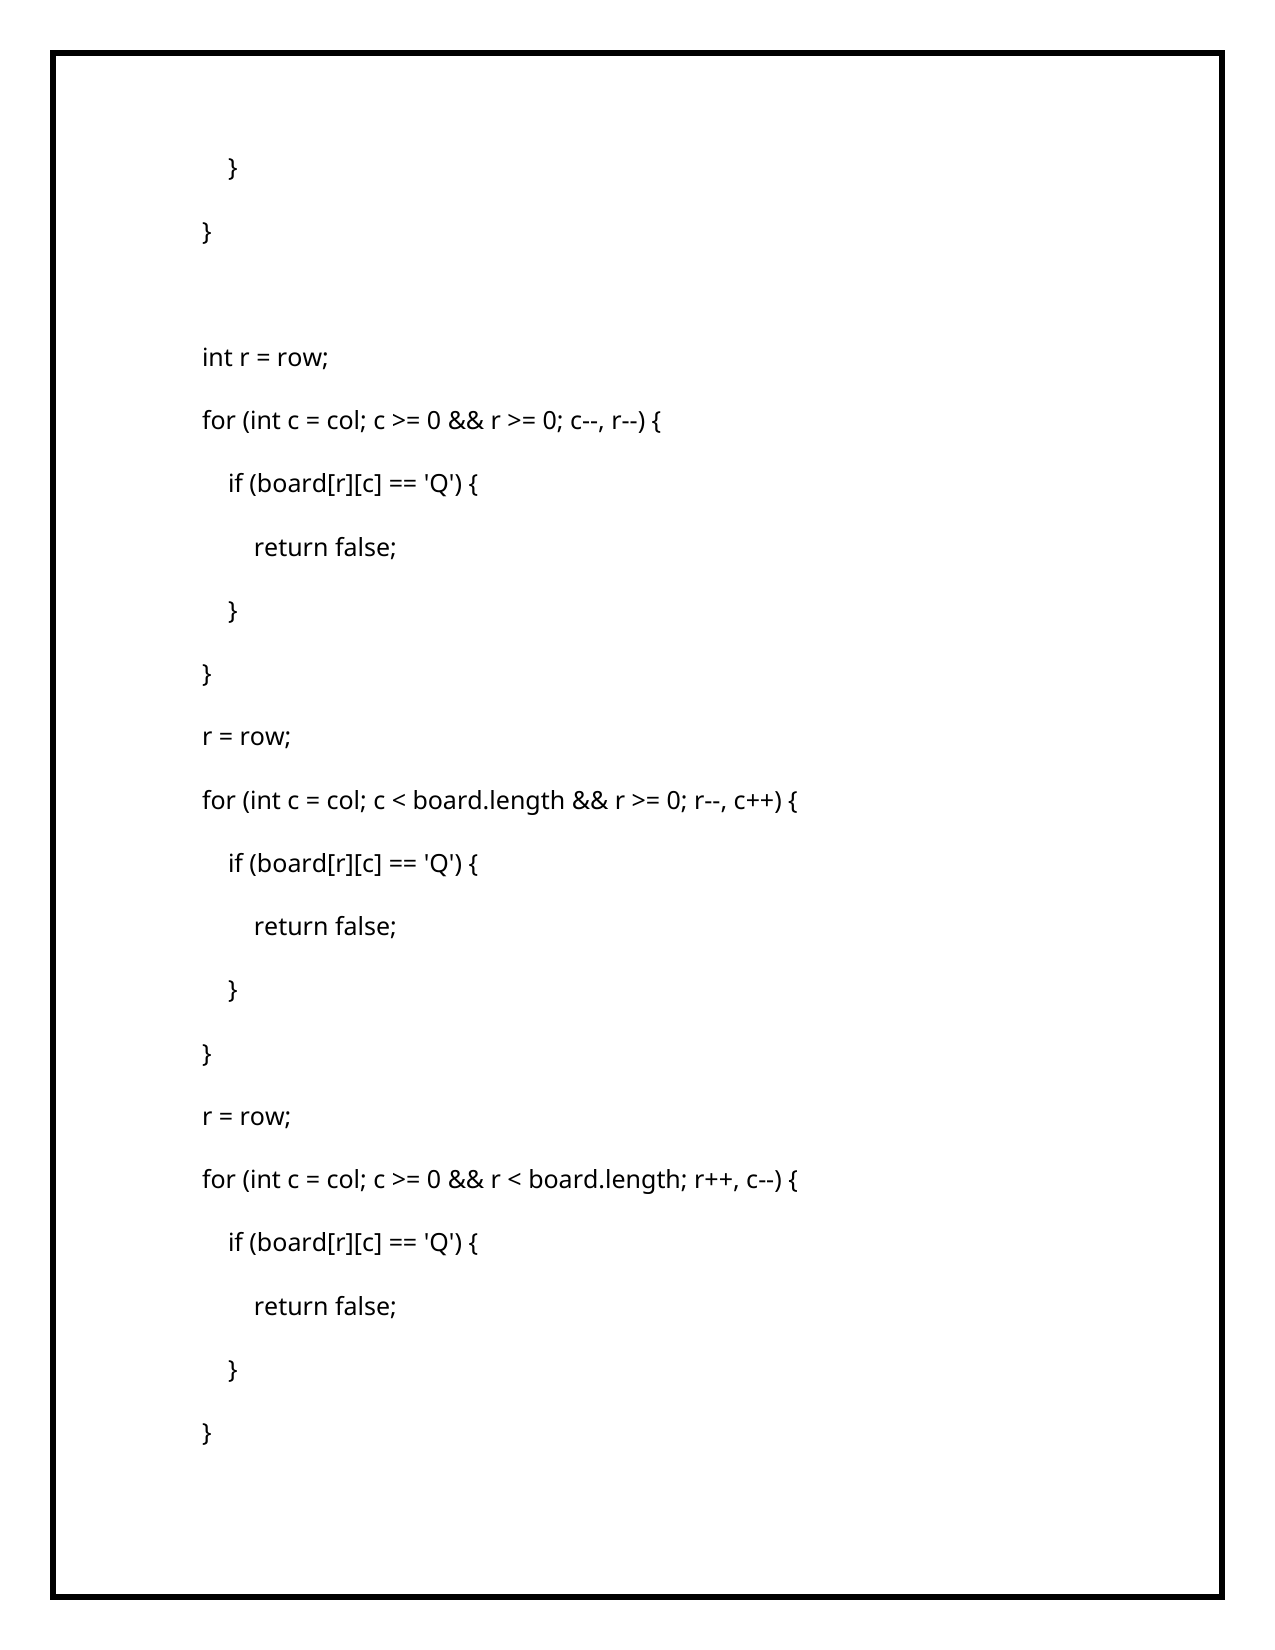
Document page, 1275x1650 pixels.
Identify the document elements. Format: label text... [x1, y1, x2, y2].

text for (int c = col; c < board.length && r >= 0; r--, c++) { [150, 782, 1125, 816]
text } [150, 1414, 1125, 1449]
text return false; [150, 1288, 1125, 1322]
text if (board[r][c] == 'Q') { [150, 466, 1125, 500]
text } [150, 213, 1125, 247]
text r = row; [150, 719, 1125, 753]
text } [150, 1351, 1125, 1385]
text } [150, 972, 1125, 1006]
text return false; [150, 529, 1125, 563]
text for (int c = col; c >= 0 && r < board.length; r++, c--) { [150, 1162, 1125, 1196]
text r = row; [150, 1098, 1125, 1132]
text } [150, 593, 1125, 627]
text } [150, 1035, 1125, 1069]
text } [150, 150, 1125, 184]
text if (board[r][c] == 'Q') { [150, 1225, 1125, 1259]
text return false; [150, 909, 1125, 943]
text } [150, 656, 1125, 690]
text int r = row; [150, 340, 1125, 374]
text for (int c = col; c >= 0 && r >= 0; c--, r--) { [150, 403, 1125, 437]
text if (board[r][c] == 'Q') { [150, 846, 1125, 879]
